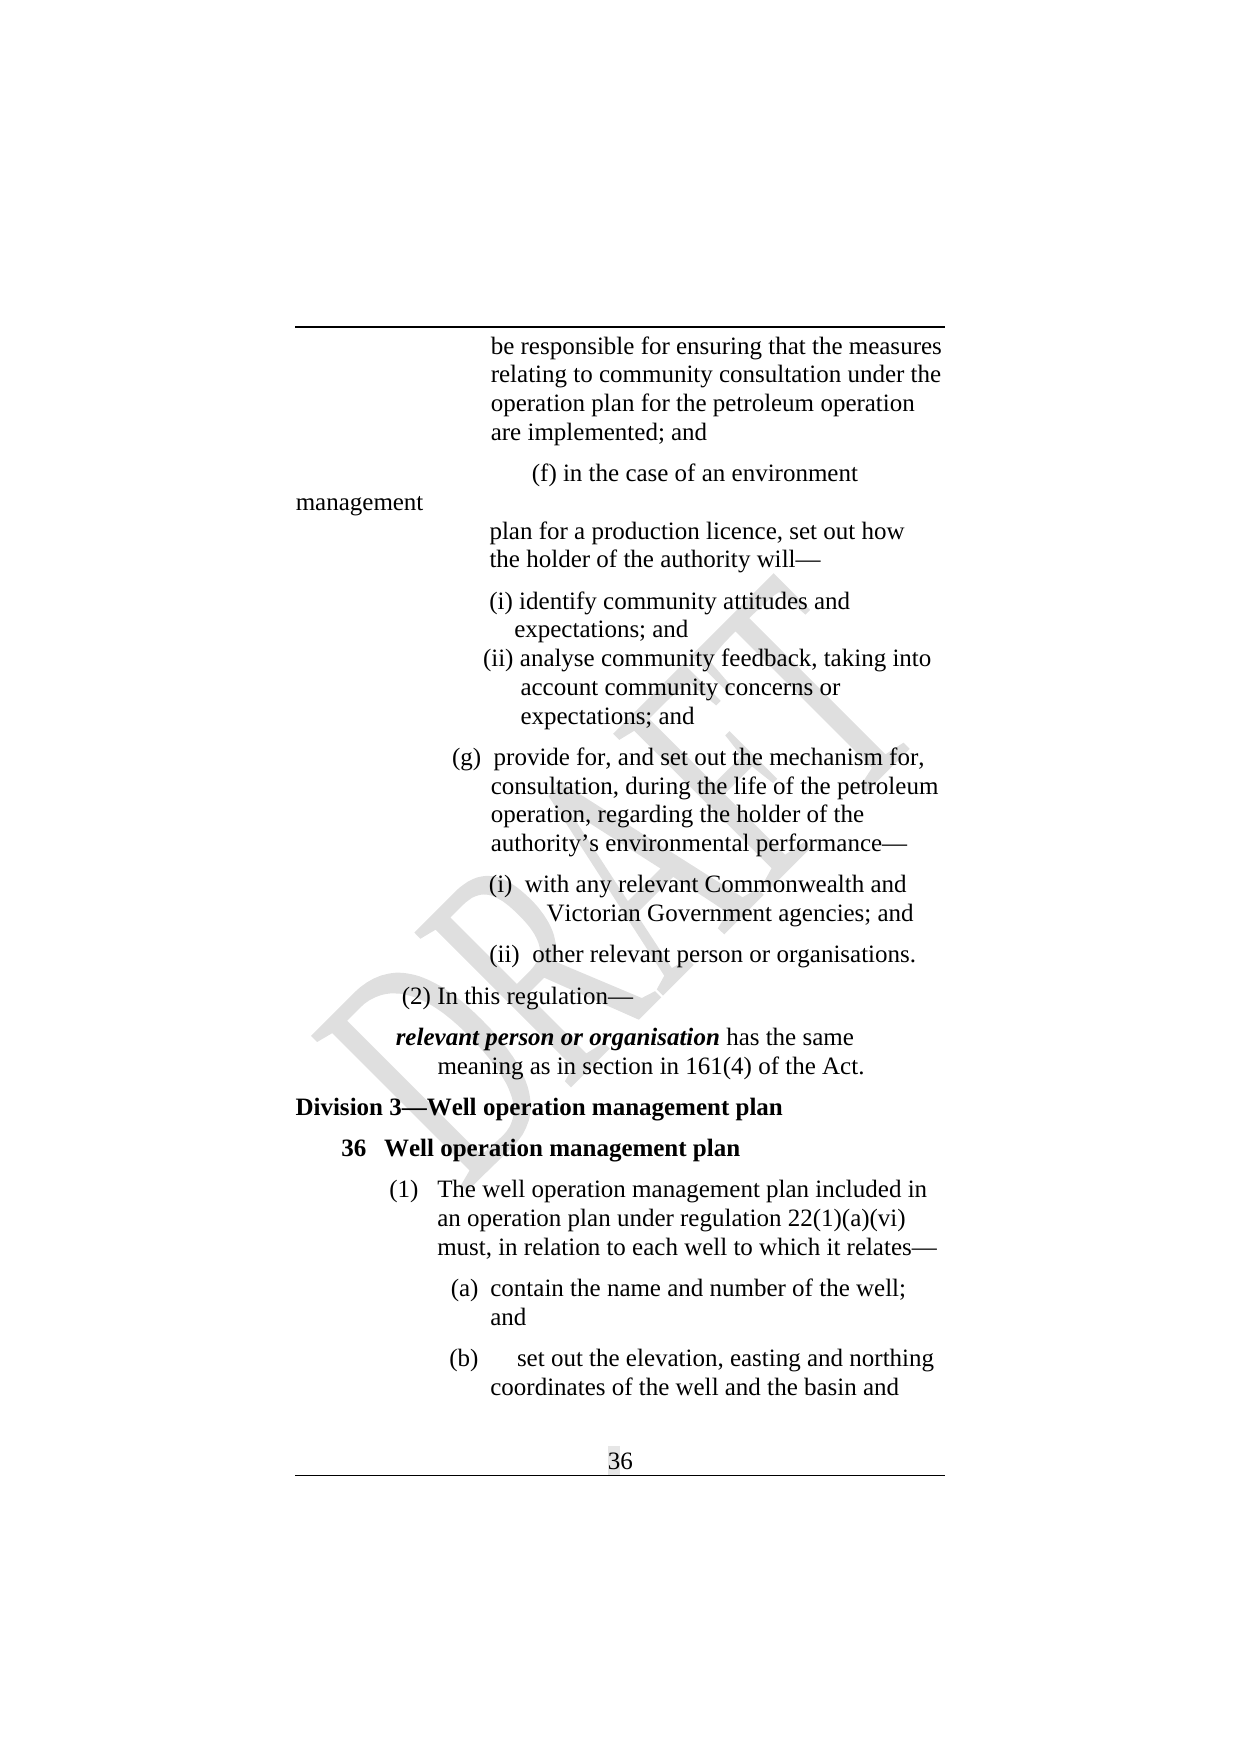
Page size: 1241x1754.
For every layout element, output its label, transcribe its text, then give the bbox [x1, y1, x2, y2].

subtitle (a) contain the name and number of the well; and [295, 1273, 945, 1331]
text (2) In this regulation— [295, 981, 945, 1009]
subtitle 36 Well operation management plan [295, 1133, 945, 1162]
text (ii) other relevant person or organisations. [295, 939, 945, 968]
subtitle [295, 1343, 945, 1401]
text (f) in the case of an environment management plan for a production licence, set out how the holder of the authority will— [296, 458, 945, 573]
subtitle (g) provide for, and set out the mechanism for, consultation, during the life of the petroleum operation, regarding the holder of the authority’s environmental performance— [296, 742, 945, 857]
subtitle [296, 331, 945, 446]
subtitle relevant person or organisation has the same meaning as in section in 161(4) of the Act. [296, 1022, 945, 1079]
subtitle (i) with any relevant Commonwealth and Victorian Government agencies; and [295, 869, 945, 927]
subtitle (1) The well operation management plan included in an operation plan under regulation 22(1)(a)(vi) must, in relation to each well to which it relates— [295, 1174, 945, 1261]
text (i) identify community attitudes and expectations; and (ii) analyse community feedback, taking into account community concerns or expectations; and [295, 586, 945, 729]
subtitle Division 3—Well operation management plan [295, 1092, 945, 1121]
